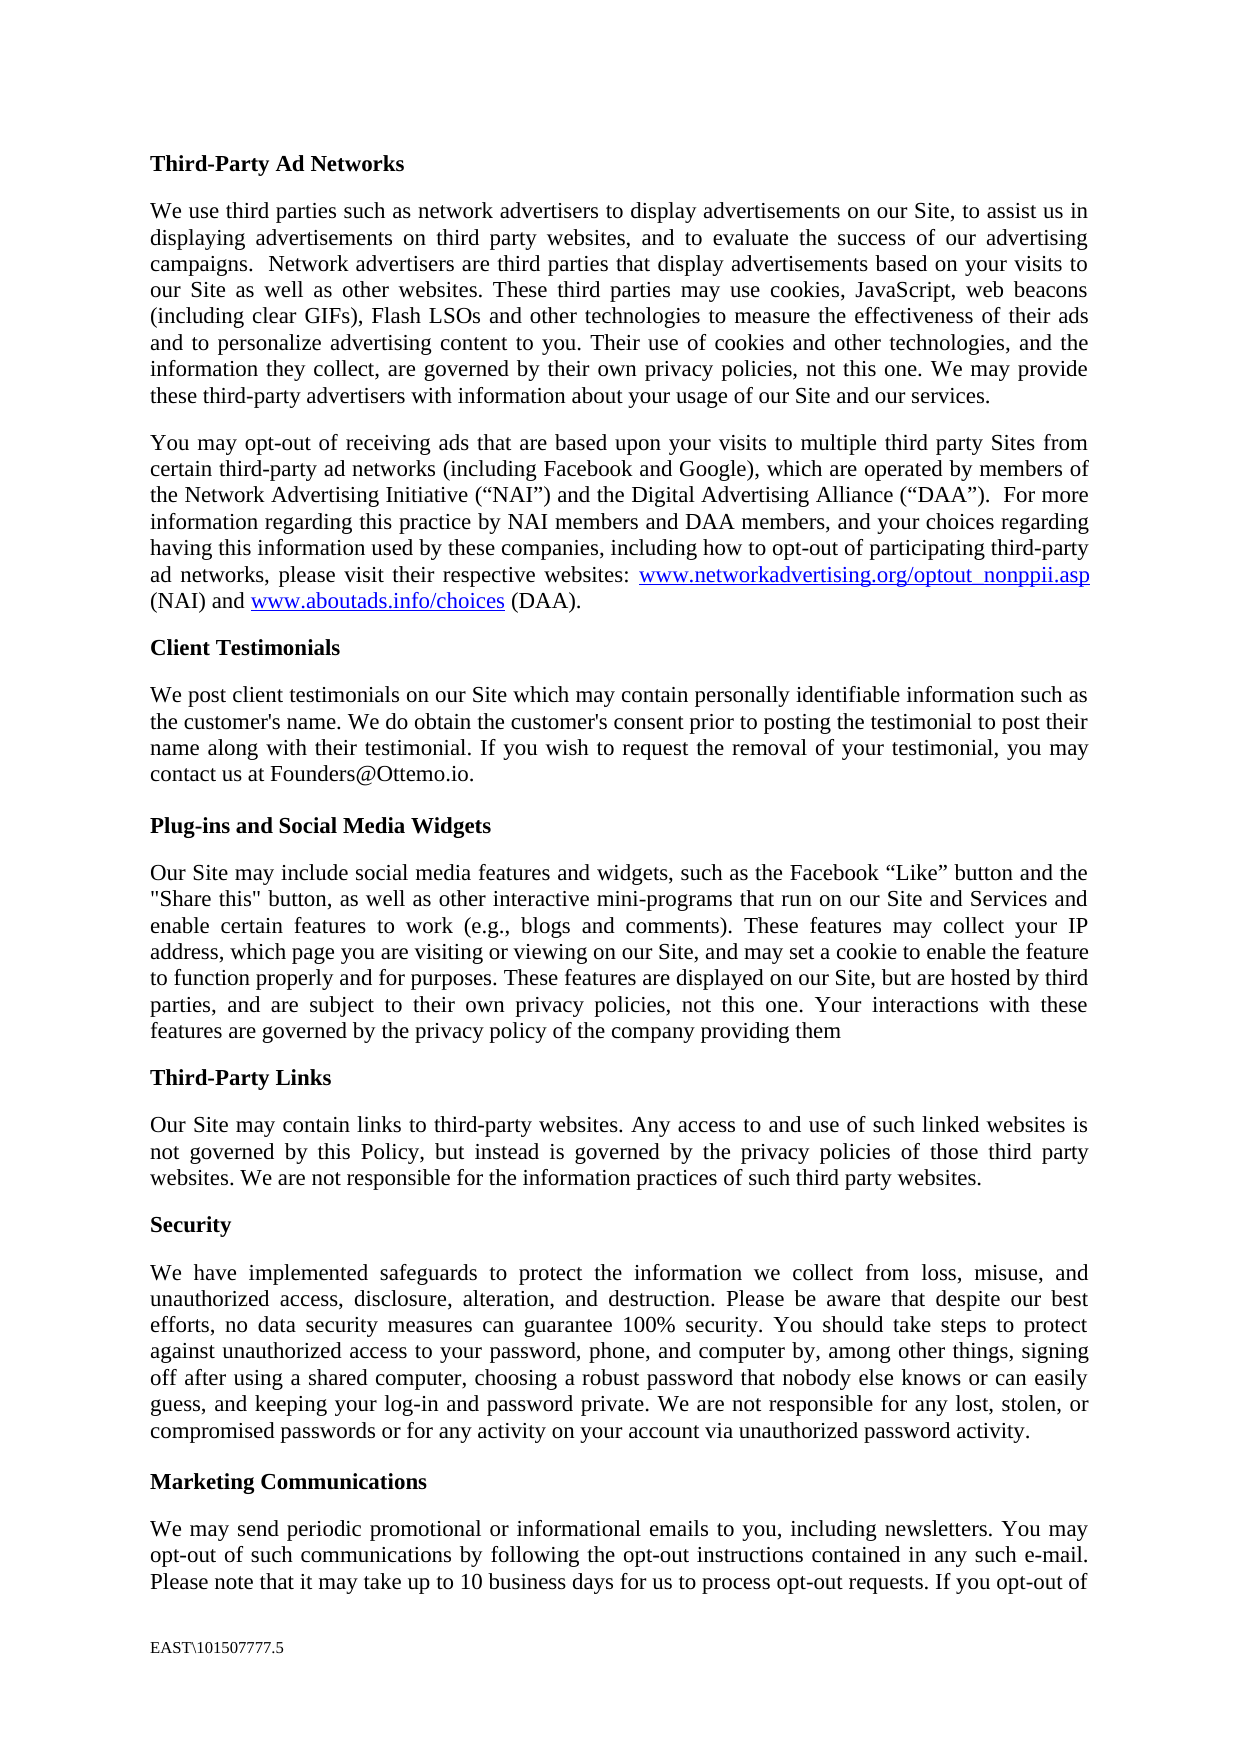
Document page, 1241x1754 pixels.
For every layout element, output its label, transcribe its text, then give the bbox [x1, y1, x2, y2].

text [150, 1515, 1090, 1594]
text We use third parties such as network advertisers to display advertisements on our Site, to assist us in displaying advertisements on third party websites, and to evaluate the success of our advertising campaigns. Network advertisers are third parties that display advertisements based on your visits to our Site as well as other websites. These third parties may use cookies, JavaScript, web beacons (including clear GIFs), Flash LSOs and other technologies to measure the effectiveness of their ads and to personalize advertising content to you. Their use of cookies and other technologies, and the information they collect, are governed by their own privacy policies, not this one. We may provide these third-party advertisers with information about your usage of our Site and our services. [150, 197, 1090, 408]
text Security [150, 1211, 1090, 1238]
text Our Site may include social media features and widgets, such as the Facebook “Like” button and the "Share this" button, as well as other interactive mini-programs that run on our Site and Services and enable certain features to work (e.g., blogs and comments). These features may collect your IP address, which page you are visiting or viewing on our Site, and may set a cookie to enable the feature to function properly and for purposes. These features are displayed on our Site, but are hosted by third parties, and are subject to their own privacy policies, not this one. Your interactions with these features are governed by the privacy policy of the company providing them [150, 859, 1090, 1043]
text Marketing Communications [150, 1468, 1090, 1494]
text Third-Party Links [150, 1064, 1090, 1091]
text Our Site may contain links to third-party websites. Any access to and use of such linked websites is not governed by this Policy, but instead is governed by the privacy policies of those third party websites. We are not responsible for the information practices of such third party websites. [150, 1111, 1090, 1191]
text We have implemented safeguards to protect the information we collect from loss, misuse, and unauthorized access, disclosure, alteration, and destruction. Please be aware that despite our best efforts, no data security measures can guarantee 100% security. You should take steps to protect against unauthorized access to your password, phone, and computer by, among other things, signing off after using a shared computer, choosing a robust password that nobody else knows or can easily guess, and keeping your log-in and password private. We are not responsible for any lost, stolen, or compromised passwords or for any activity on your account via unauthorized password activity. [150, 1258, 1090, 1443]
text Plug-ins and Social Media Widgets [150, 812, 1090, 838]
text Client Testimonials [150, 634, 1090, 661]
text You may opt-out of receiving ads that are based upon your visits to multiple third party Sites from certain third-party ad networks (including Facebook and Google), which are operated by members of the Network Advertising Initiative (“NAI”) and the Digital Advertising Alliance (“DAA”). For more information regarding this practice by NAI members and DAA members, and your choices regarding having this information used by these companies, including how to opt-out of participating third-party ad networks, please visit their respective websites: www.networkadvertising.org/optout_nonppii.asp (NAI) and www.aboutads.info/choices (DAA). [150, 429, 1090, 613]
text We post client testimonials on our Site which may contain personally identifiable information such as the customer's name. We do obtain the customer's consent prior to posting the testimonial to post their name along with their testimonial. If you wish to request the removal of your testimonial, you may contact us at Founders@Ottemo.io. [150, 681, 1090, 787]
text Third-Party Ad Networks [150, 150, 1090, 176]
